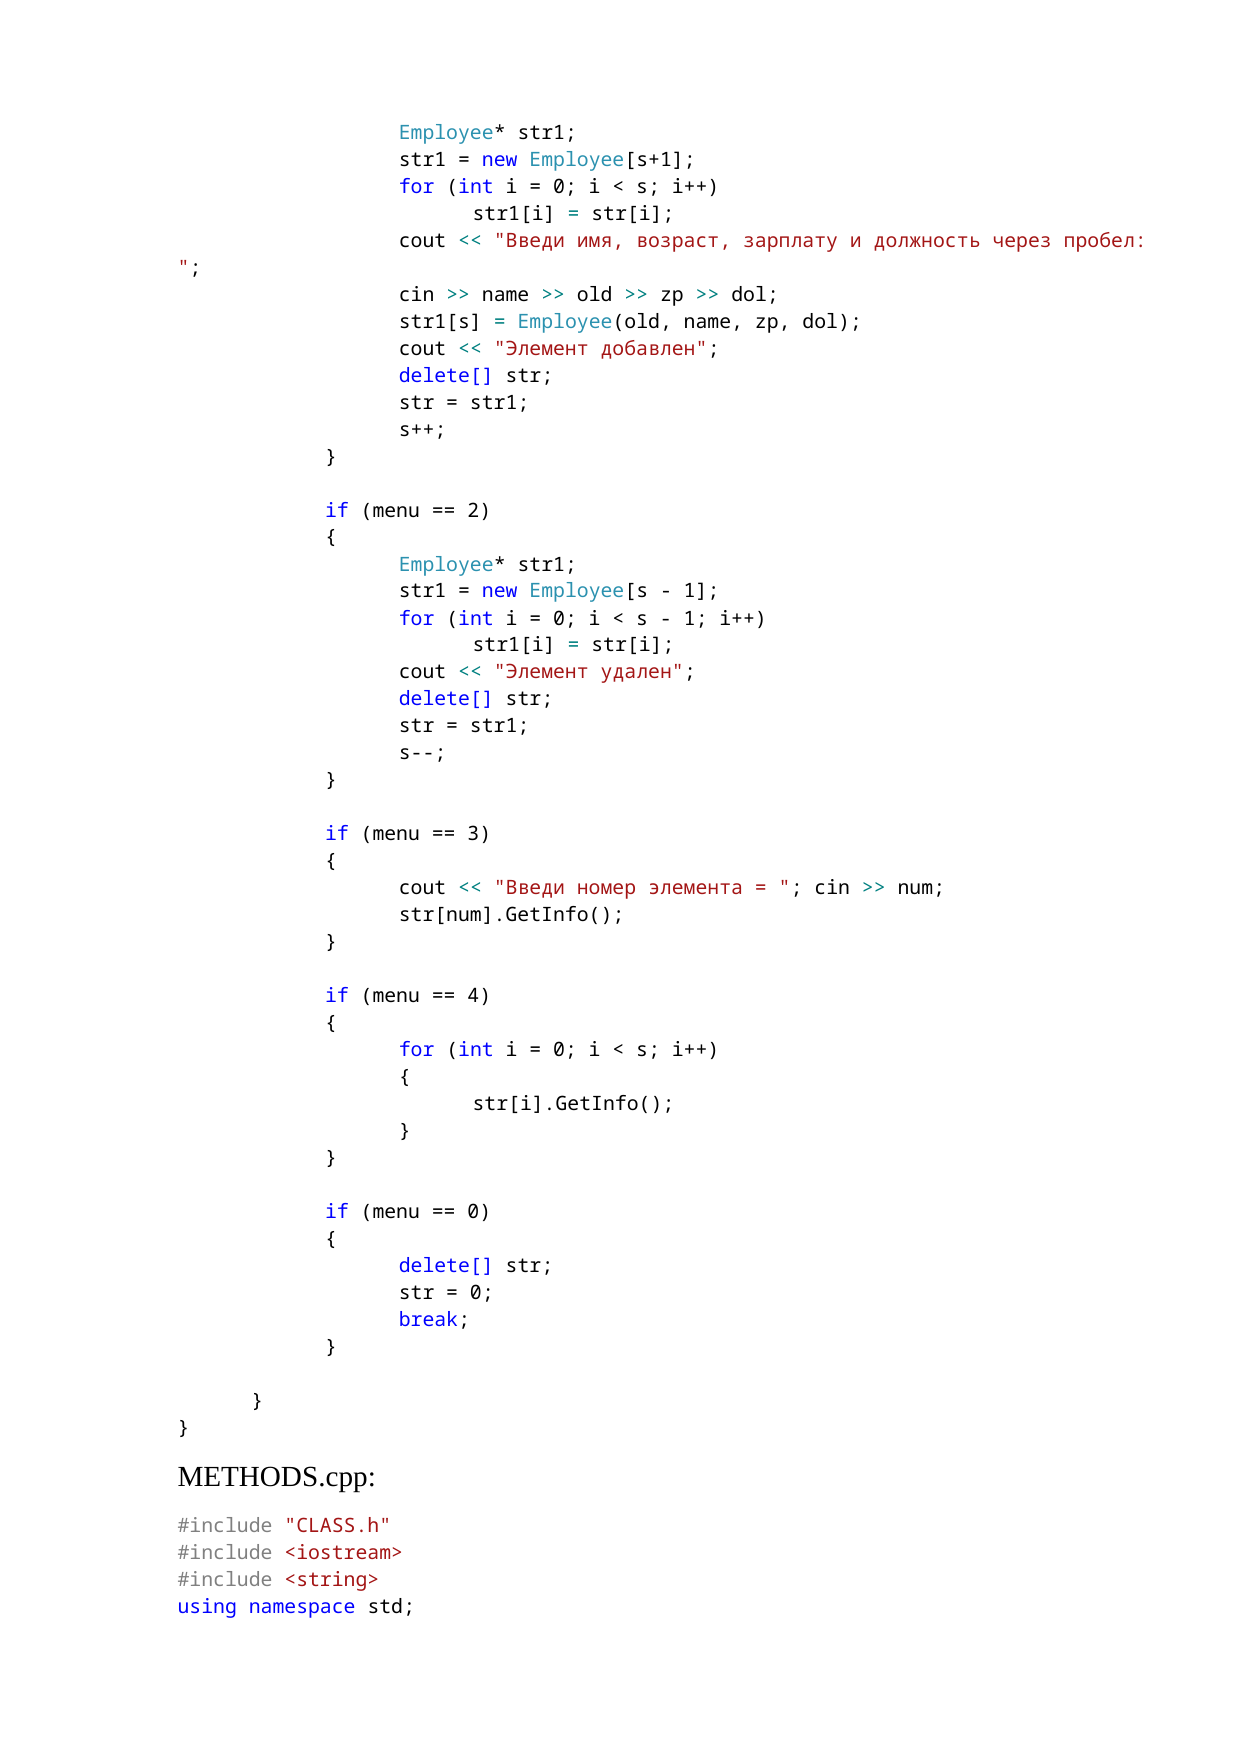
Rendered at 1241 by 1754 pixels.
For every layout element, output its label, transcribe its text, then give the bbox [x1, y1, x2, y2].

text } [177, 766, 1152, 793]
text #include <iostream> [177, 1539, 1152, 1566]
text } [177, 927, 1152, 954]
text if (menu == 2) [177, 496, 1152, 523]
text str1[s] = Employee(old, name, zp, dol); [177, 307, 1152, 334]
text str[i].GetInfo(); [177, 1089, 1152, 1116]
text s--; [177, 739, 1152, 766]
text str1 = new Employee[s+1]; [177, 145, 1152, 172]
text str = str1; [177, 388, 1152, 415]
text for (int i = 0; i < s; i++) [177, 172, 1152, 199]
text using namespace std; [177, 1593, 1152, 1619]
text for (int i = 0; i < s - 1; i++) [177, 604, 1152, 631]
text { [177, 1008, 1152, 1035]
text break; [177, 1305, 1152, 1332]
text str1 = new Employee[s - 1]; [177, 577, 1152, 604]
text cin >> name >> old >> zp >> dol; [177, 280, 1152, 307]
text { [177, 523, 1152, 550]
text { [177, 1224, 1152, 1251]
text } [177, 1332, 1152, 1359]
text str1[i] = str[i]; [177, 631, 1152, 658]
text } [177, 1143, 1152, 1170]
text } [177, 442, 1152, 469]
text cout << "Элемент удален"; [177, 658, 1152, 685]
text if (menu == 0) [177, 1197, 1152, 1224]
text Employee* str1; [177, 118, 1152, 145]
text Employee* str1; [177, 550, 1152, 577]
text str = str1; [177, 712, 1152, 739]
text { [177, 847, 1152, 873]
text str1[i] = str[i]; [177, 199, 1152, 226]
text if (menu == 3) [177, 819, 1152, 847]
text delete[] str; [177, 685, 1152, 712]
text #include "CLASS.h" [177, 1512, 1152, 1539]
text delete[] str; [177, 1251, 1152, 1278]
text s++; [177, 415, 1152, 442]
text } [177, 1116, 1152, 1143]
text cout << "Введи имя, возраст, зарплату и должность через пробел: "; [177, 226, 1152, 280]
text #include <string> [177, 1566, 1152, 1593]
text cout << "Элемент добавлен"; [177, 334, 1152, 361]
text str = 0; [177, 1278, 1152, 1305]
text str[num].GetInfo(); [177, 901, 1152, 927]
text } [177, 1413, 1152, 1440]
text cout << "Введи номер элемента = "; cin >> num; [177, 873, 1152, 901]
text delete[] str; [177, 361, 1152, 388]
text } [177, 1386, 1152, 1413]
text METHODS.cpp: [177, 1459, 1152, 1492]
text for (int i = 0; i < s; i++) [177, 1035, 1152, 1062]
text { [177, 1062, 1152, 1089]
text if (menu == 4) [177, 981, 1152, 1008]
